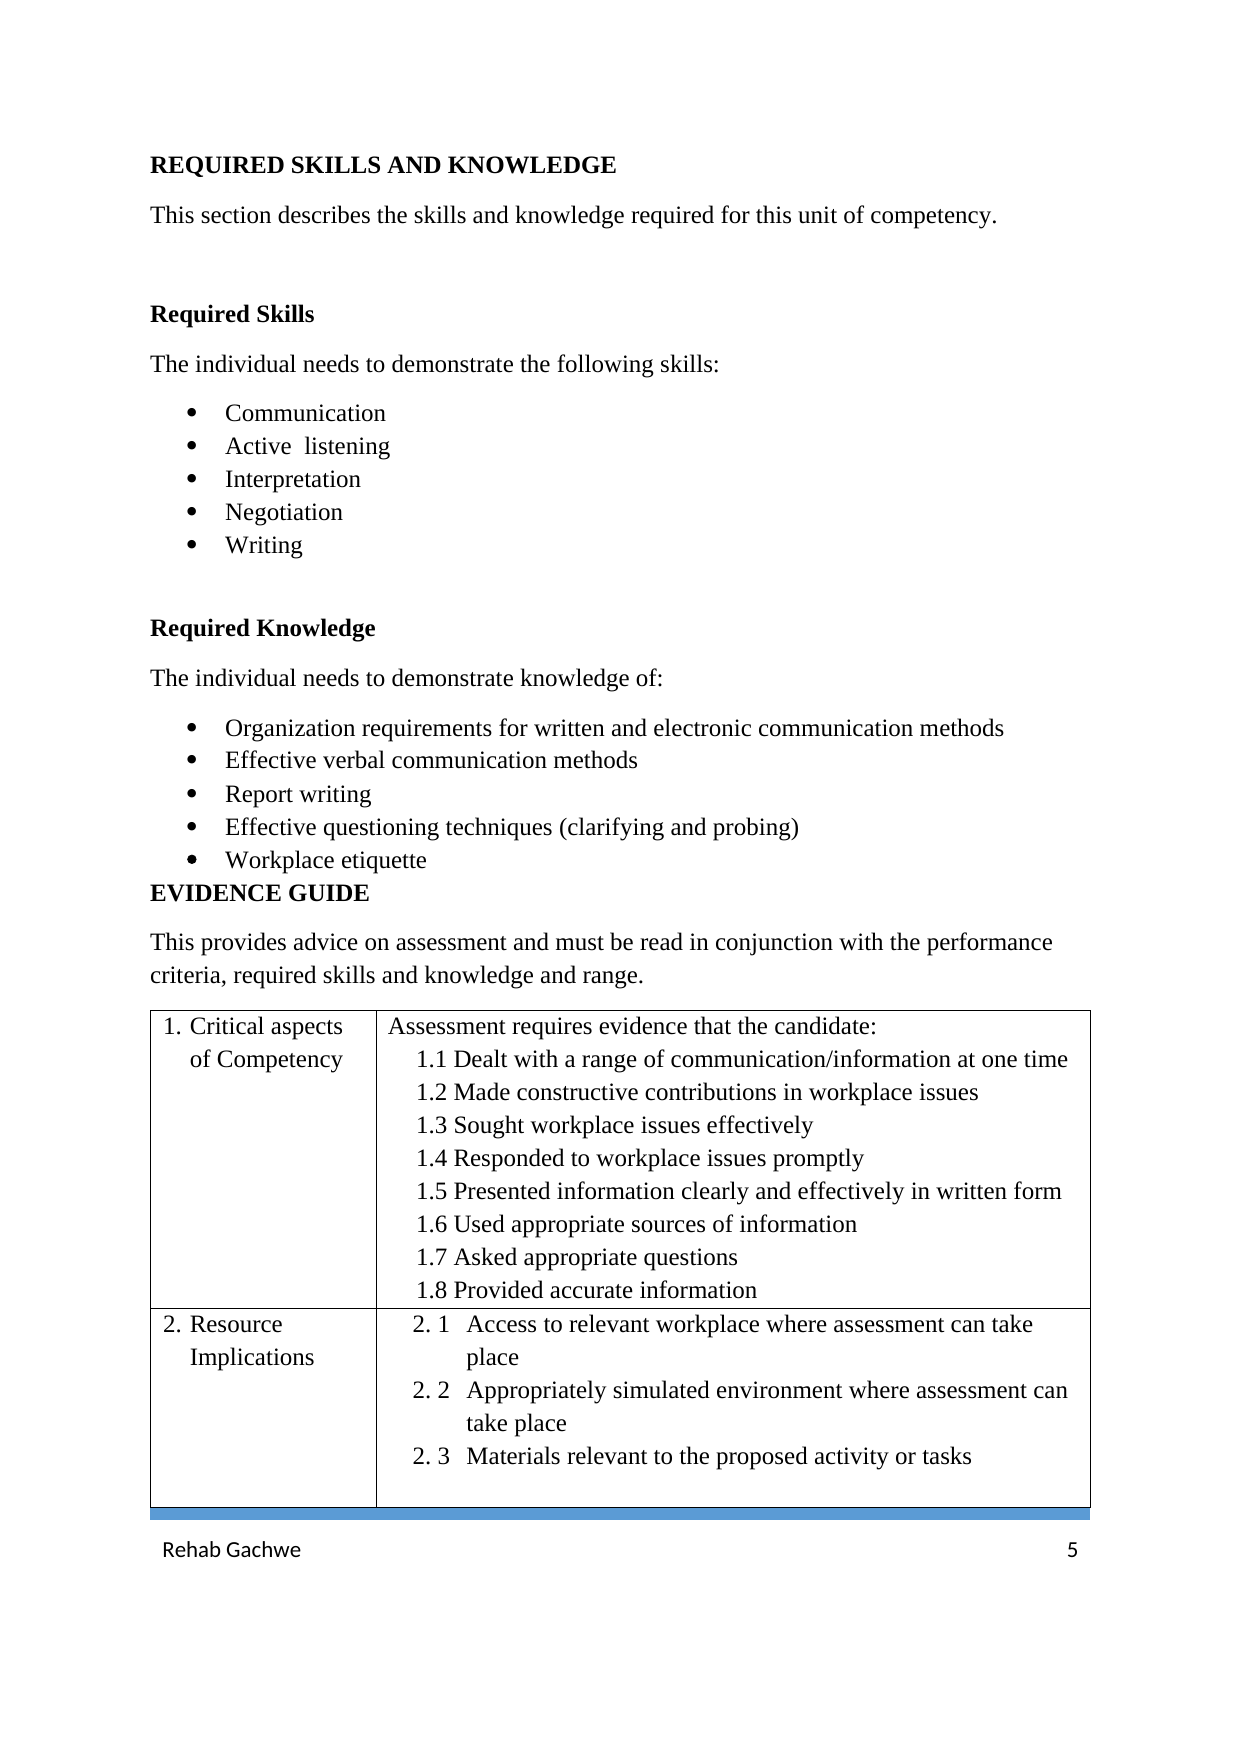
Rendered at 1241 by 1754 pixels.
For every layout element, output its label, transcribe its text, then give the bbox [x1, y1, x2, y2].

text This provides advice on assessment and must be read in conjunction with the performance criteria, required skills and knowledge and range. [150, 927, 1090, 989]
list Communication [187, 398, 1090, 427]
list Negotiation [187, 497, 1090, 526]
list Effective questioning techniques (clarifying and probing) [187, 812, 1090, 840]
text The individual needs to demonstrate the following skills: [150, 349, 1090, 377]
list Active listening [187, 431, 1090, 460]
list Report writing [187, 779, 1090, 807]
list Organization requirements for written and electronic communication methods [187, 713, 1090, 741]
table_cell Access to relevant workplace where assessment can take place Appropriately simulated environment where assessment can take place Materials relevant to the proposed activity or tasks [377, 1309, 1090, 1507]
text REQUIRED SKILLS AND KNOWLEDGE [150, 150, 1090, 179]
list Effective verbal communication methods [187, 746, 1090, 774]
text This section describes the skills and knowledge required for this unit of competency. [150, 200, 1090, 228]
table_cell Resource Implications [151, 1309, 376, 1507]
list Workplace etiquette [187, 845, 1090, 873]
table_header Critical aspects of Competency [151, 1011, 376, 1308]
table_header Assessment requires evidence that the candidate: Dealt with a range of communication/information at one time Made constructive contributions in workplace issues Sought workplace issues effectively Responded to workplace issues promptly Presented information clearly and effectively in written form Used appropriate sources of information Asked appropriate questions Provided accurate information [377, 1011, 1090, 1308]
text The individual needs to demonstrate knowledge of: [150, 663, 1090, 692]
text Required Knowledge [150, 613, 1090, 642]
text EVIDENCE GUIDE [150, 878, 1090, 906]
list Writing [187, 531, 1090, 559]
list Interpretation [187, 464, 1090, 493]
text Required Skills [150, 299, 1090, 328]
